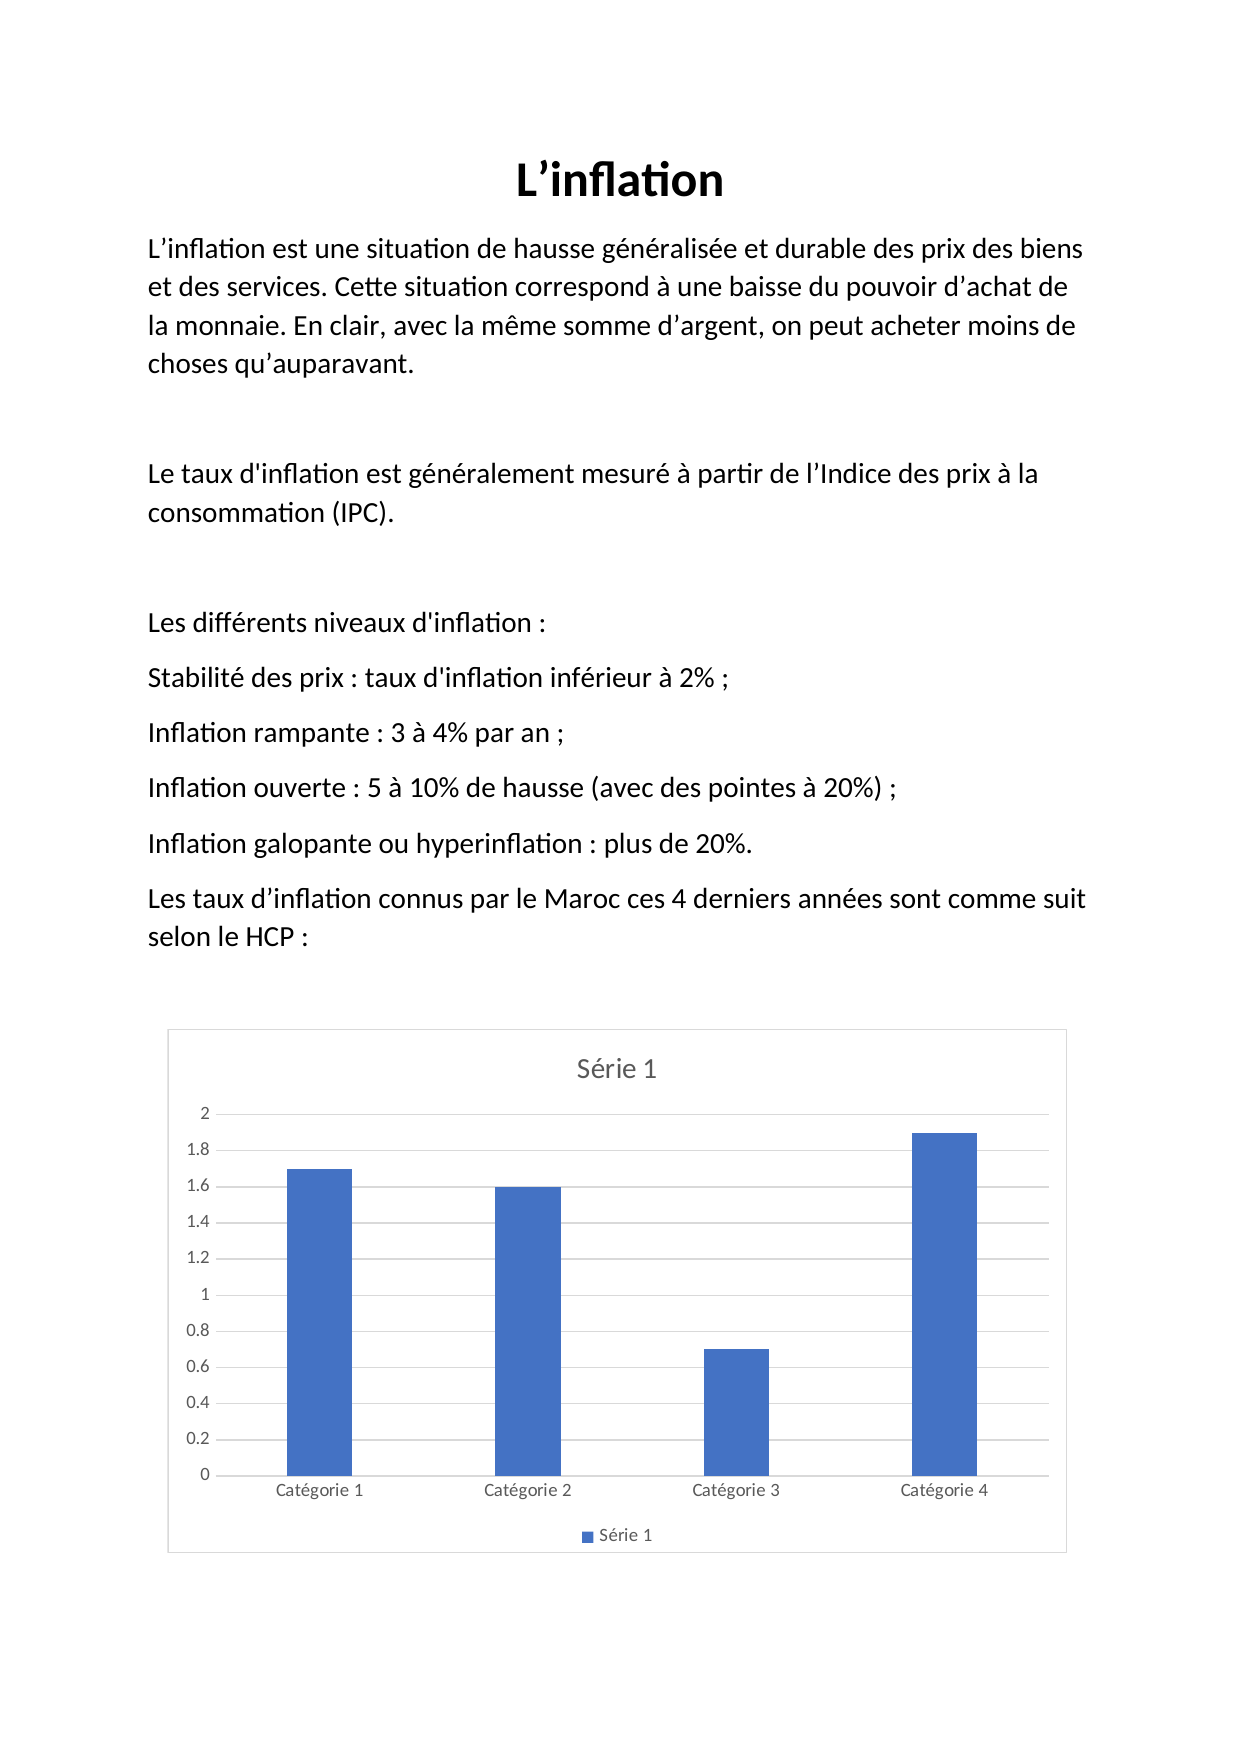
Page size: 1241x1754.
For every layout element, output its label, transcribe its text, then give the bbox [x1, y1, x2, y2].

text Inflation rampante : 3 à 4% par an ; [148, 714, 1093, 750]
text Inflation ouverte : 5 à 10% de hausse (avec des pointes à 20%) ; [148, 769, 1093, 805]
text Les taux d’inflation connus par le Maroc ces 4 derniers années sont comme suit selon le HCP : [148, 880, 1093, 954]
text Inflation galopante ou hyperinflation : plus de 20%. [148, 825, 1093, 860]
text Le taux d'inflation est généralement mesuré à partir de l’Indice des prix à la consommation (IPC). [148, 456, 1093, 530]
text L’inflation est une situation de hausse généralisée et durable des prix des biens et des services. Cette situation correspond à une baisse du pouvoir d’achat de la monnaie. En clair, avec la même somme d’argent, on peut acheter moins de choses qu’auparavant. [148, 230, 1093, 381]
text Stabilité des prix : taux d'inflation inférieur à 2% ; [148, 659, 1093, 695]
text Les différents niveaux d'inflation : [148, 604, 1093, 640]
text L’inflation [148, 148, 1093, 209]
